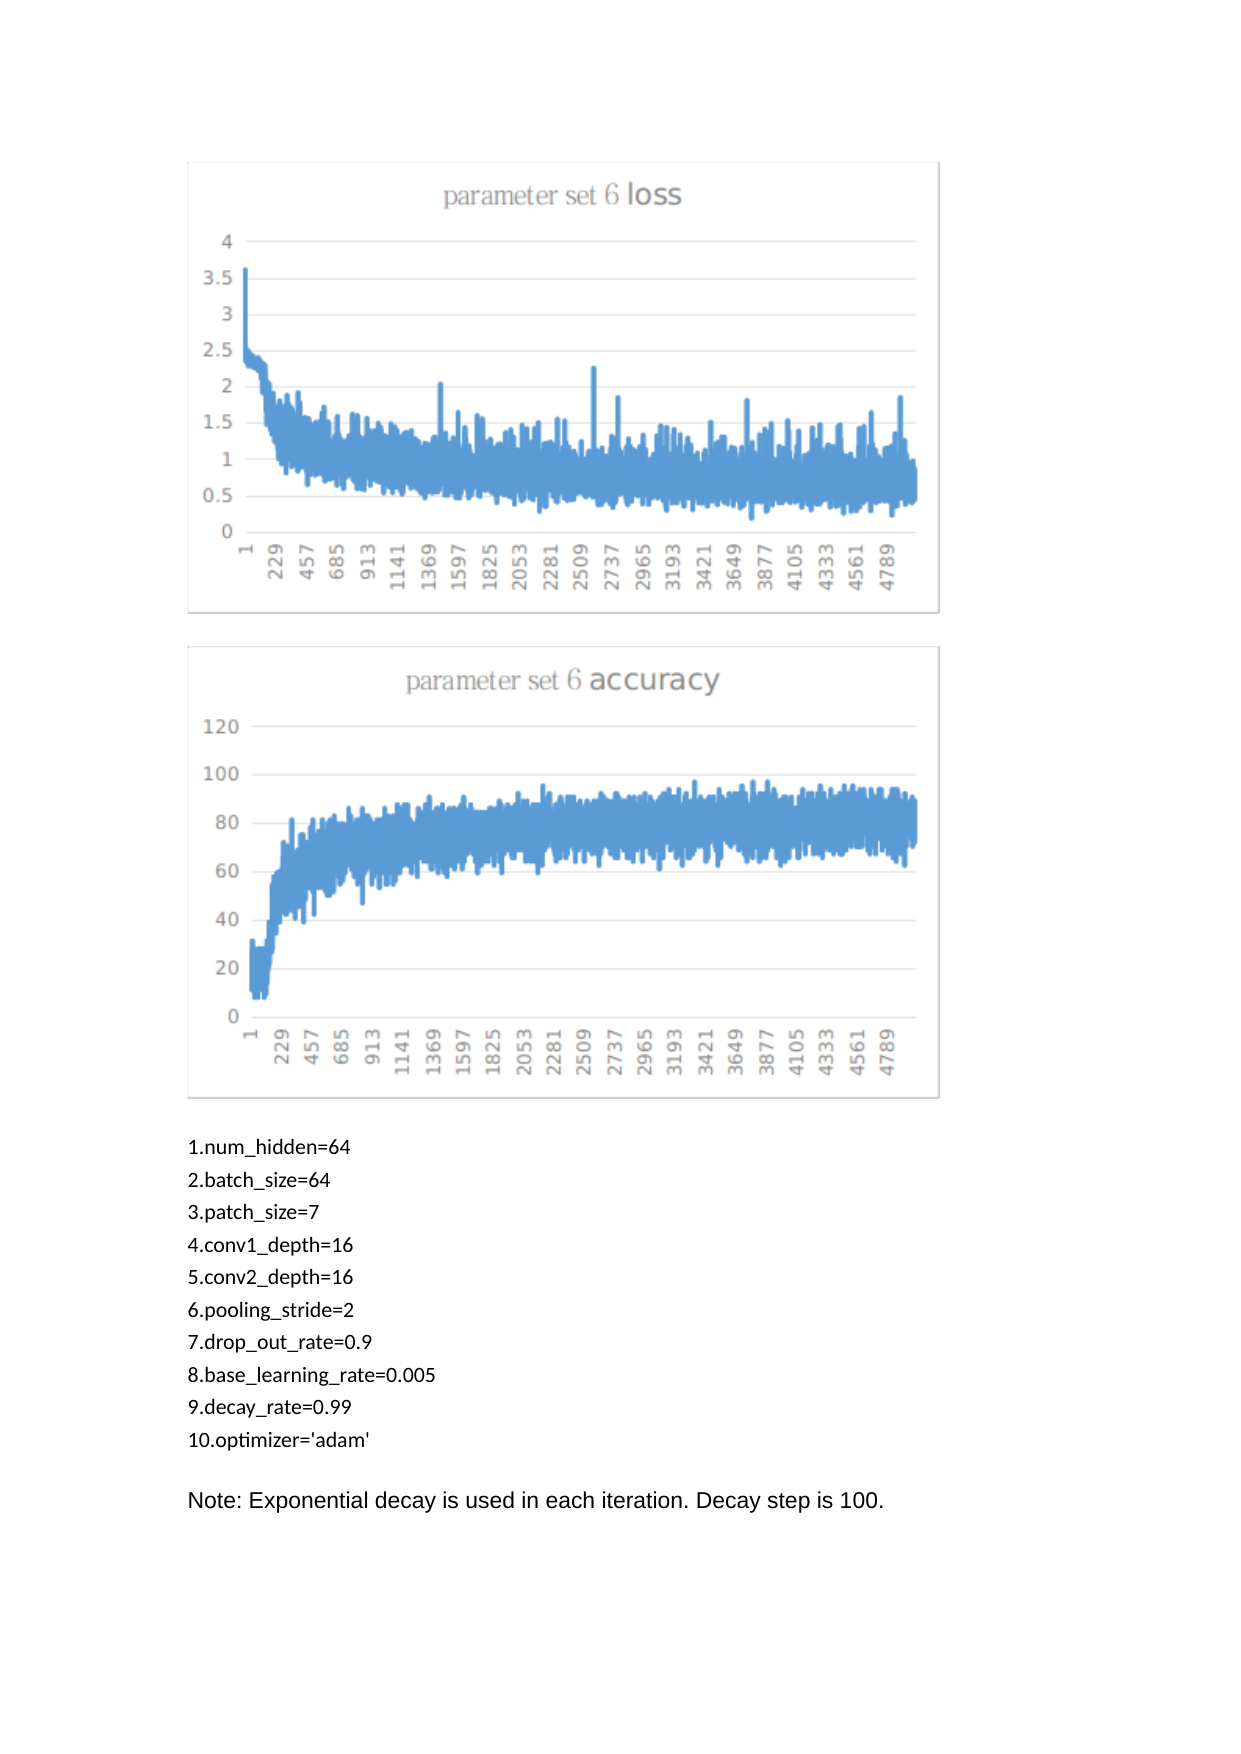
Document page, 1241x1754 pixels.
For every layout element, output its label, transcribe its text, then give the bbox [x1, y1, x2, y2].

list Note: Exponential decay is used in each iteration. Decay step is 100. [187, 1484, 1053, 1517]
list base_learning_rate=0.005 [187, 1358, 1053, 1390]
list drop_out_rate=0.9 [187, 1325, 1053, 1358]
list decay_rate=0.99 [187, 1390, 1053, 1423]
list pooling_stride=2 [187, 1293, 1053, 1325]
list patch_size=7 [187, 1195, 1053, 1228]
list conv1_depth=16 [187, 1228, 1053, 1260]
list optimizer='adam' [187, 1423, 1053, 1455]
picture [187, 162, 941, 615]
list num_hidden=64 [187, 1130, 1053, 1163]
list batch_size=64 [187, 1163, 1053, 1195]
list conv2_depth=16 [187, 1260, 1053, 1293]
picture [187, 646, 941, 1100]
